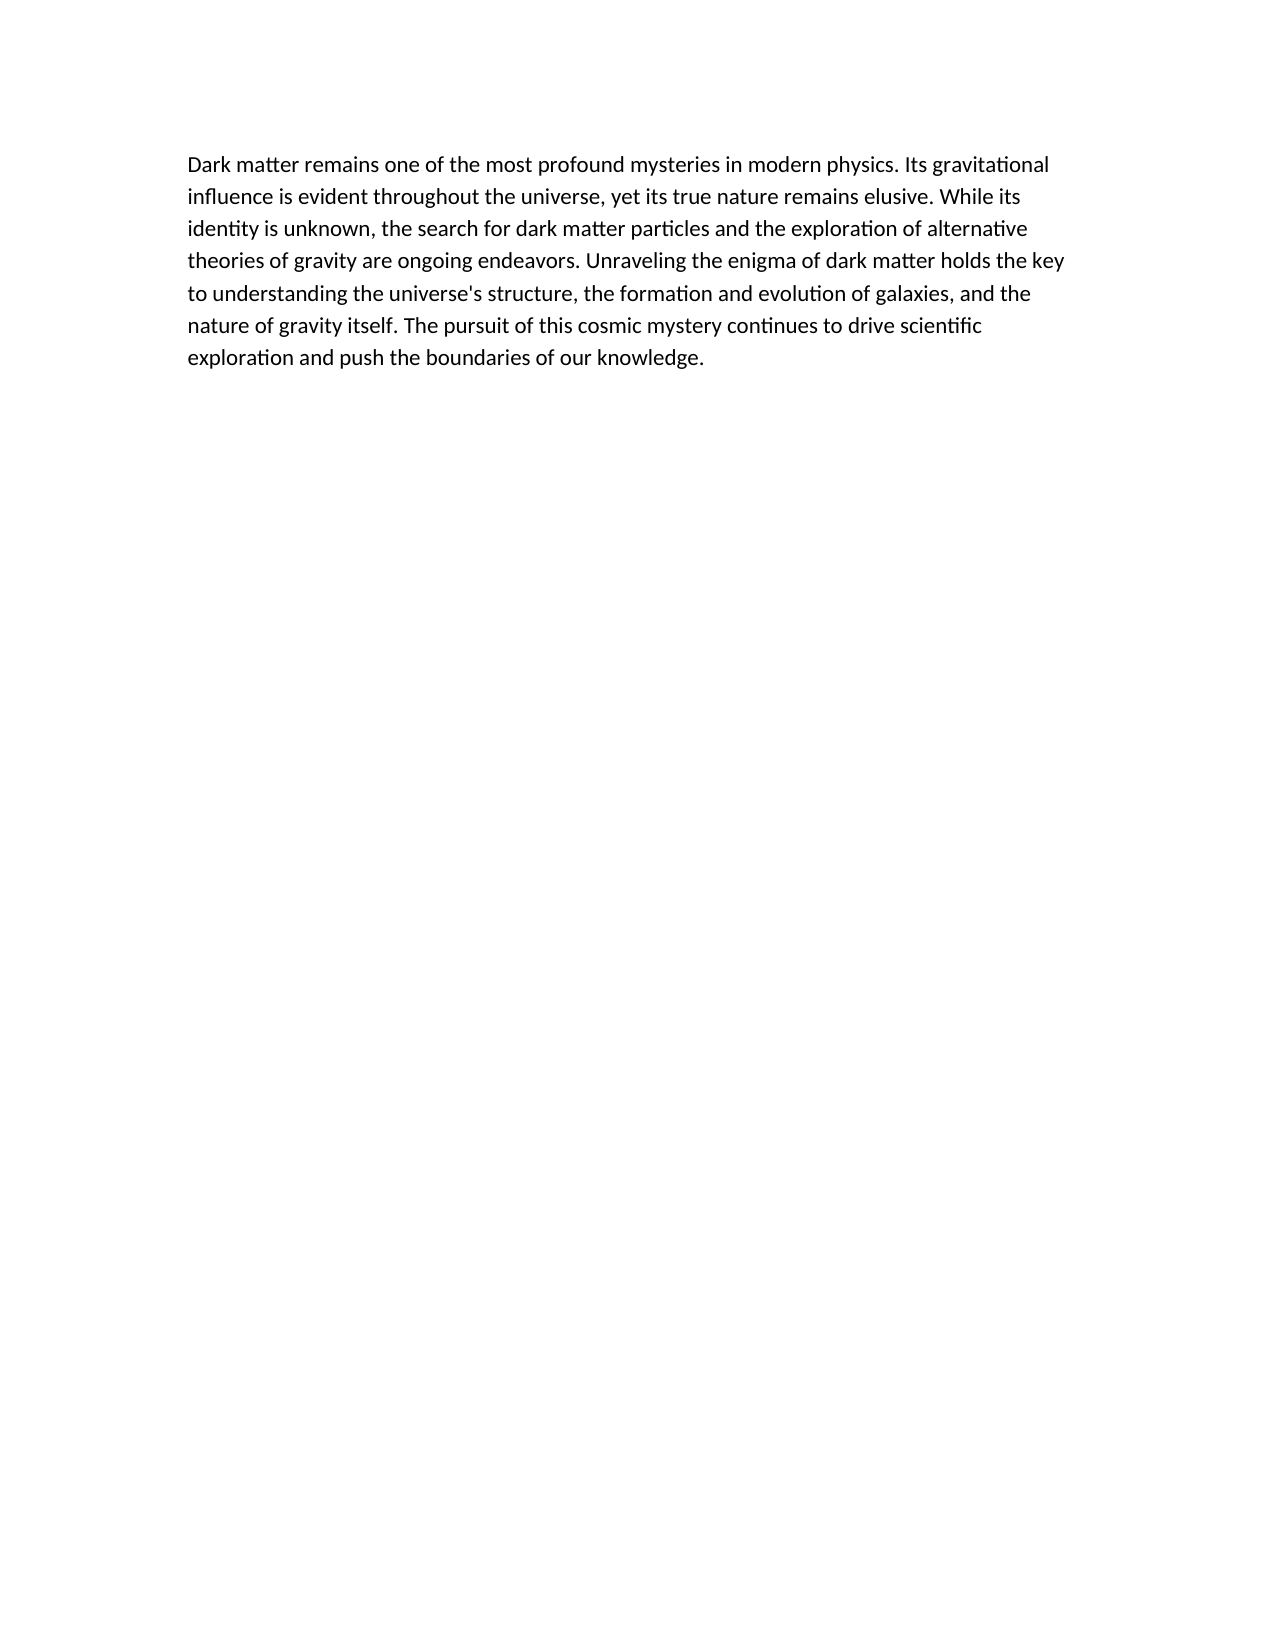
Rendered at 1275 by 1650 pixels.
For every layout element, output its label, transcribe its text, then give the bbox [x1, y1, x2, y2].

text Dark matter remains one of the most profound mysteries in modern physics. Its gravitational influence is evident throughout the universe, yet its true nature remains elusive. While its identity is unknown, the search for dark matter particles and the exploration of alternative theories of gravity are ongoing endeavors. Unraveling the enigma of dark matter holds the key to understanding the universe's structure, the formation and evolution of galaxies, and the nature of gravity itself. The pursuit of this cosmic mystery continues to drive scientific exploration and push the boundaries of our knowledge. [187, 150, 1087, 371]
